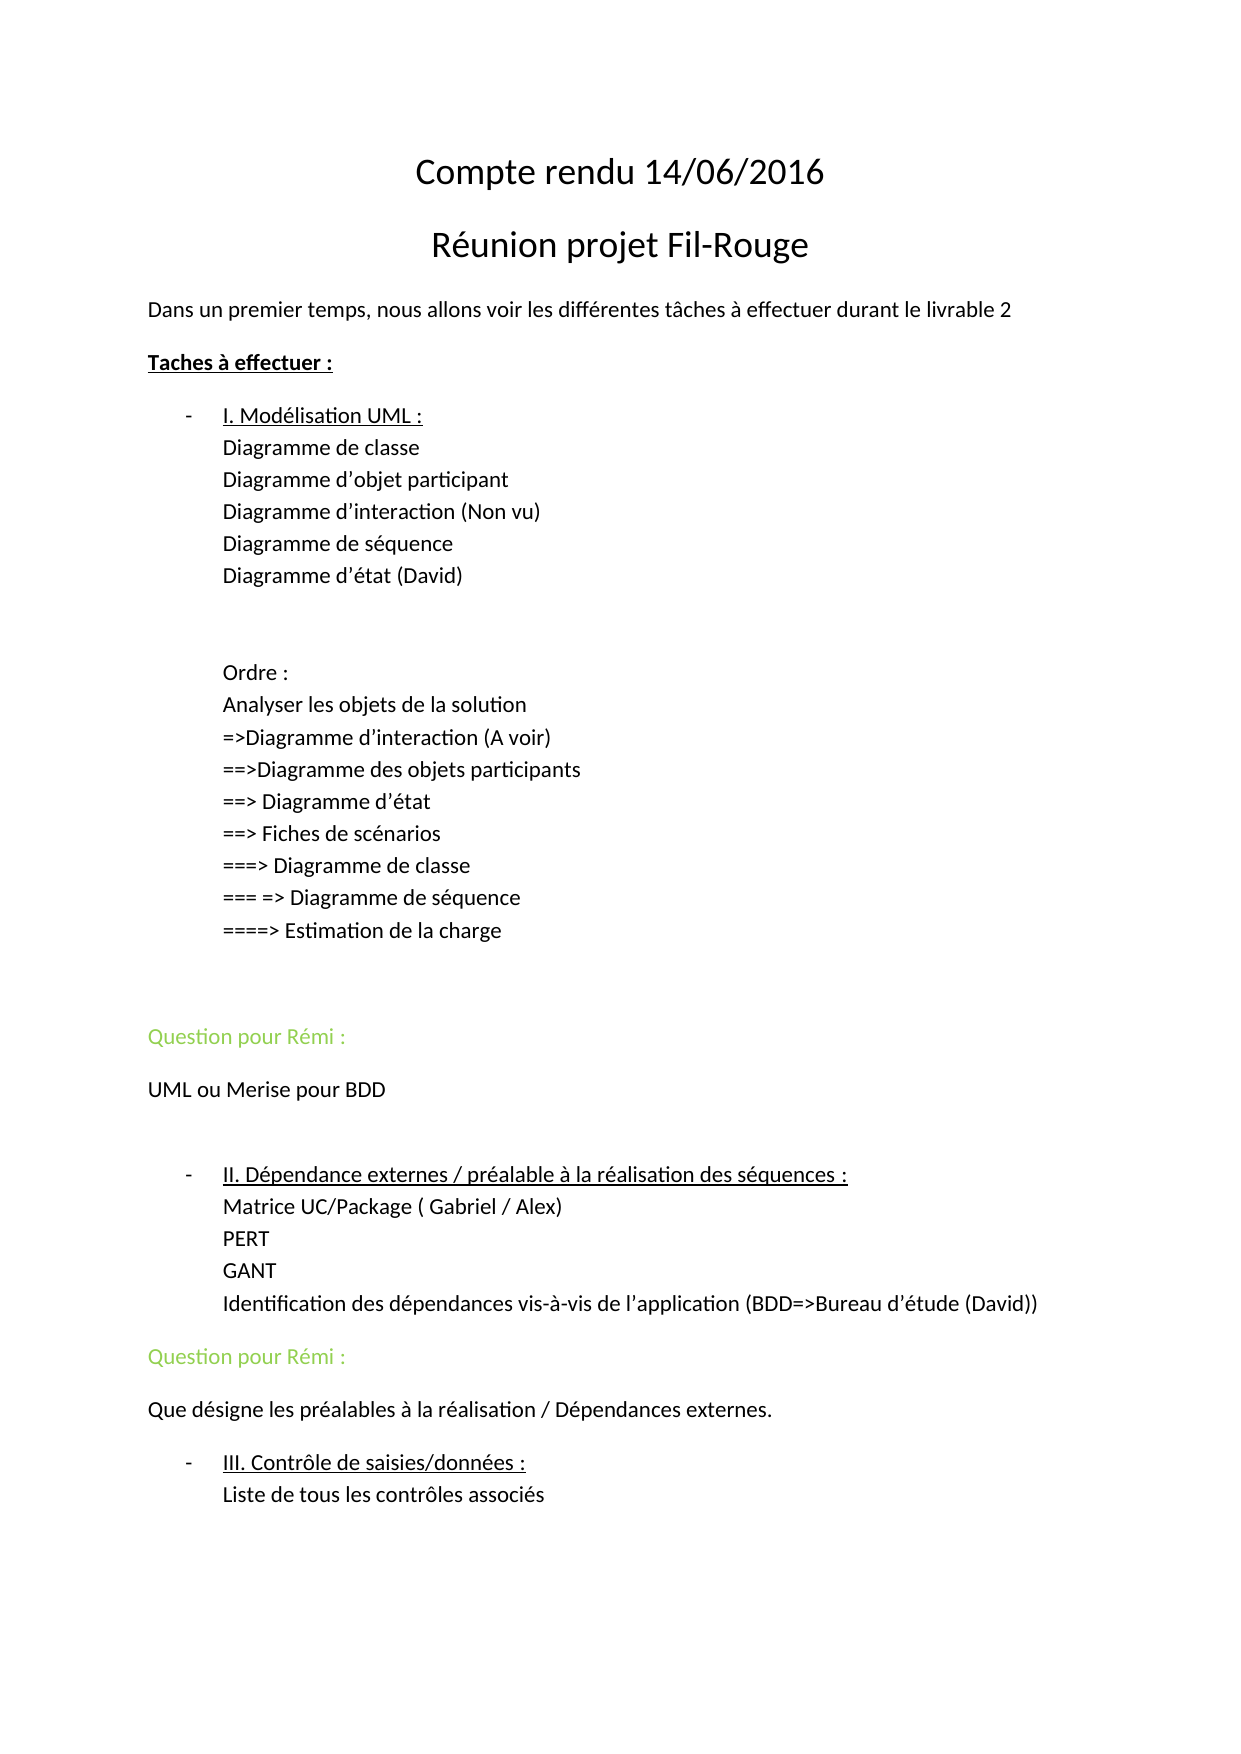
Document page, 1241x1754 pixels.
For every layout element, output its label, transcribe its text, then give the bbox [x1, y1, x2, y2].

list Diagramme de séquence [223, 529, 1093, 557]
list ==>Diagramme des objets participants [223, 755, 1093, 783]
list I. Modélisation UML : [185, 401, 1093, 429]
list III. Contrôle de saisies/données : [185, 1448, 1093, 1476]
text Taches à effectuer : [148, 348, 1093, 376]
list === => Diagramme de séquence [223, 883, 1093, 912]
text Réunion projet Fil-Rouge [148, 221, 1093, 267]
list Diagramme d’interaction (Non vu) [223, 497, 1093, 525]
list GANT [223, 1257, 1093, 1284]
text Que désigne les préalables à la réalisation / Dépendances externes. [148, 1395, 1093, 1423]
list ==> Fiches de scénarios [223, 819, 1093, 847]
list =>Diagramme d’interaction (A voir) [223, 723, 1093, 751]
list Diagramme d’objet participant [223, 465, 1093, 493]
text UML ou Merise pour BDD [148, 1075, 1093, 1103]
list Diagramme de classe [223, 433, 1093, 461]
text Question pour Rémi : [148, 1342, 1093, 1370]
list Diagramme d’état (David) [223, 562, 1093, 590]
list Identification des dépendances vis-à-vis de l’application (BDD=>Bureau d’étude (David)) [223, 1289, 1093, 1317]
text Compte rendu 14/06/2016 [148, 148, 1093, 193]
list ==> Diagramme d’état [223, 787, 1093, 815]
text Dans un premier temps, nous allons voir les différentes tâches à effectuer durant le livrable 2 [148, 295, 1093, 323]
list Matrice UC/Package ( Gabriel / Alex) [223, 1192, 1093, 1220]
list Liste de tous les contrôles associés [223, 1480, 1093, 1508]
text Question pour Rémi : [148, 1022, 1093, 1050]
list ====> Estimation de la charge [223, 916, 1093, 944]
list ===> Diagramme de classe [223, 851, 1093, 879]
list II. Dépendance externes / préalable à la réalisation des séquences : [185, 1160, 1093, 1188]
list PERT [223, 1224, 1093, 1252]
list Analyser les objets de la solution [223, 690, 1093, 718]
list Ordre : [223, 658, 1093, 686]
